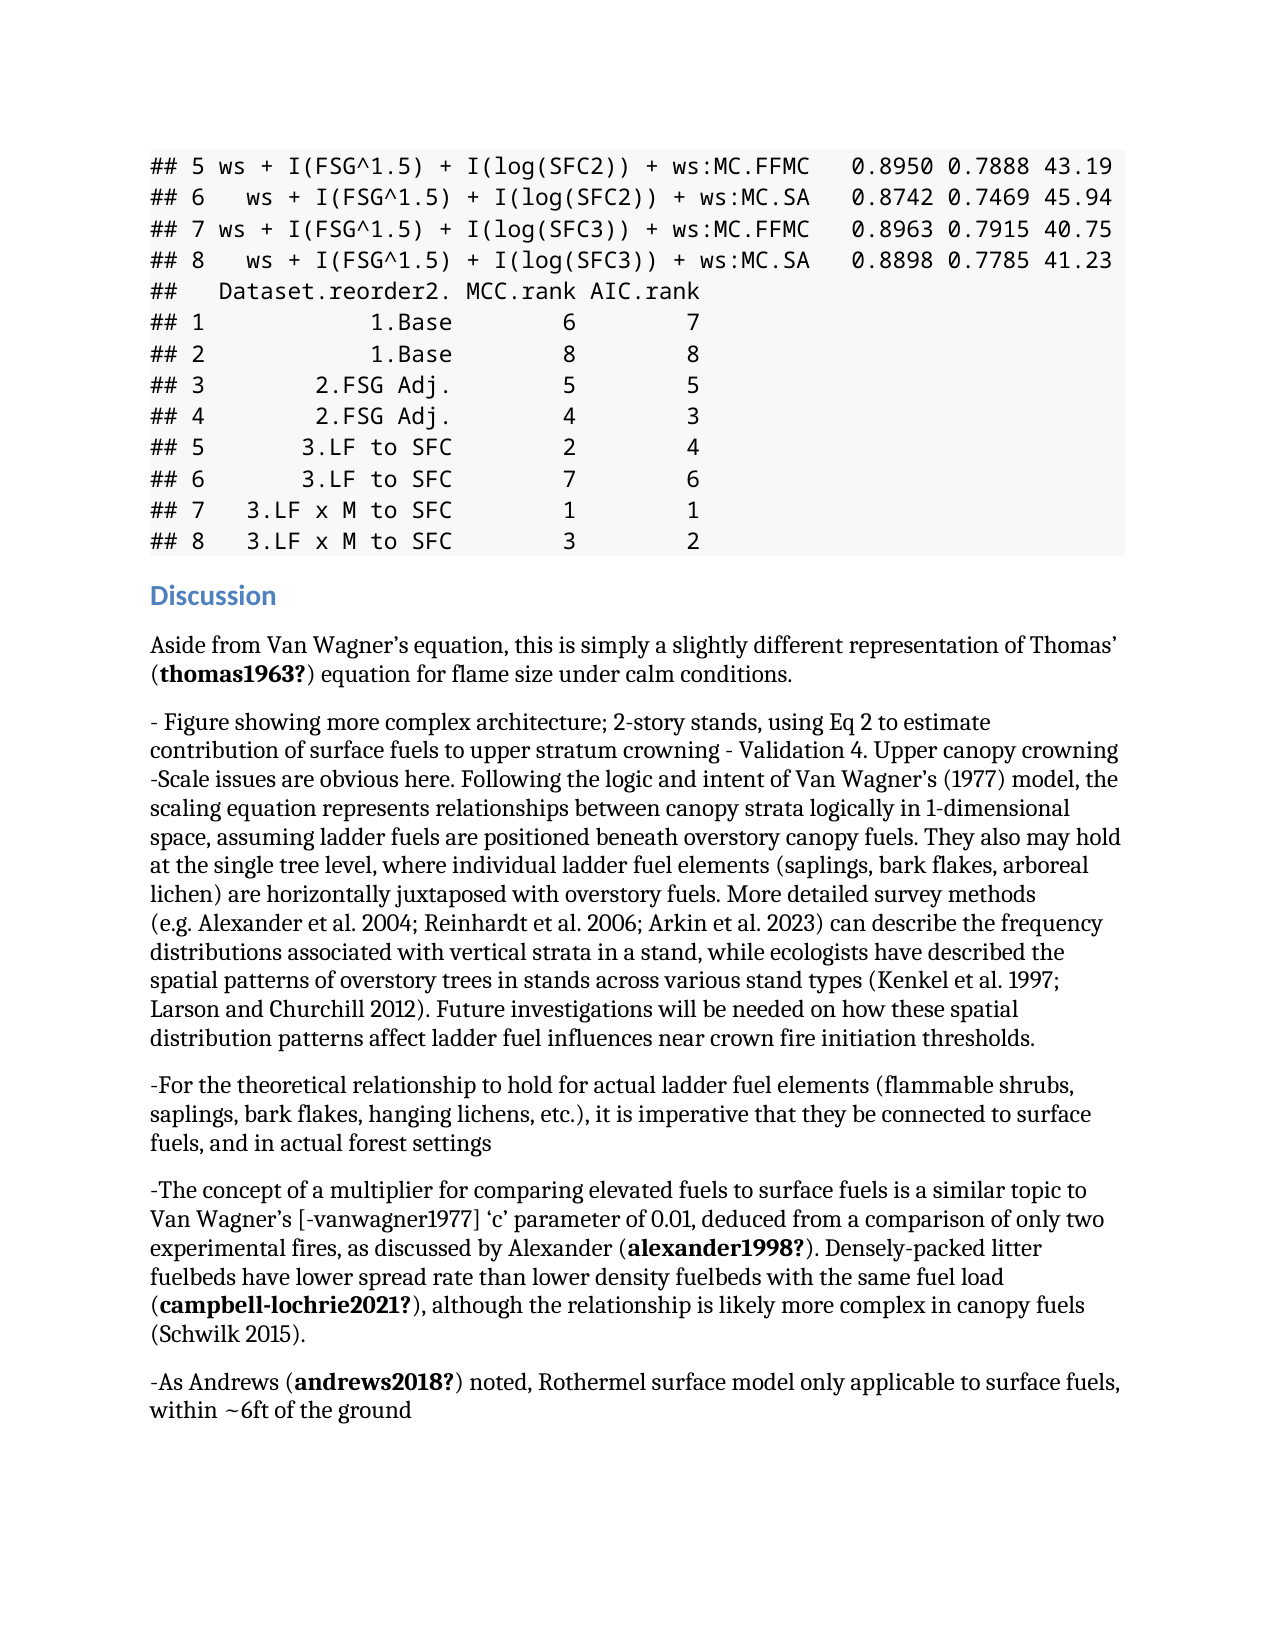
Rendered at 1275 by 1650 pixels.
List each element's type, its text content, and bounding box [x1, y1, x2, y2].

text -For the theoretical relationship to hold for actual ladder fuel elements (flammable shrubs, saplings, bark flakes, hanging lichens, etc.), it is imperative that they be connected to surface fuels, and in actual forest settings [150, 1071, 1125, 1158]
text Aside from Van Wagner’s equation, this is simply a slightly different representation of Thomas’ (thomas1963?) equation for flame size under calm conditions. [150, 631, 1125, 689]
text -As Andrews (andrews2018?) noted, Rothermel surface model only applicable to surface fuels, within ~6ft of the ground [150, 1368, 1125, 1425]
subtitle Discussion [150, 577, 1125, 613]
text - Figure showing more complex architecture; 2-story stands, using Eq 2 to estimate contribution of surface fuels to upper stratum crowning - Validation 4. Upper canopy crowning -Scale issues are obvious here. Following the logic and intent of Van Wagner’s (1977) model, the scaling equation represents relationships between canopy strata logically in 1-dimensional space, assuming ladder fuels are positioned beneath overstory canopy fuels. They also may hold at the single tree level, where individual ladder fuel elements (saplings, bark flakes, arboreal lichen) are horizontally juxtaposed with overstory fuels. More detailed survey methods (e.g. Alexander et al. 2004; Reinhardt et al. 2006; Arkin et al. 2023) can describe the frequency distributions associated with vertical strata in a stand, while ecologists have described the spatial patterns of overstory trees in stands across various stand types (Kenkel et al. 1997; Larson and Churchill 2012). Future investigations will be needed on how these spatial distribution patterns affect ladder fuel influences near crown fire initiation thresholds. [150, 708, 1125, 1053]
